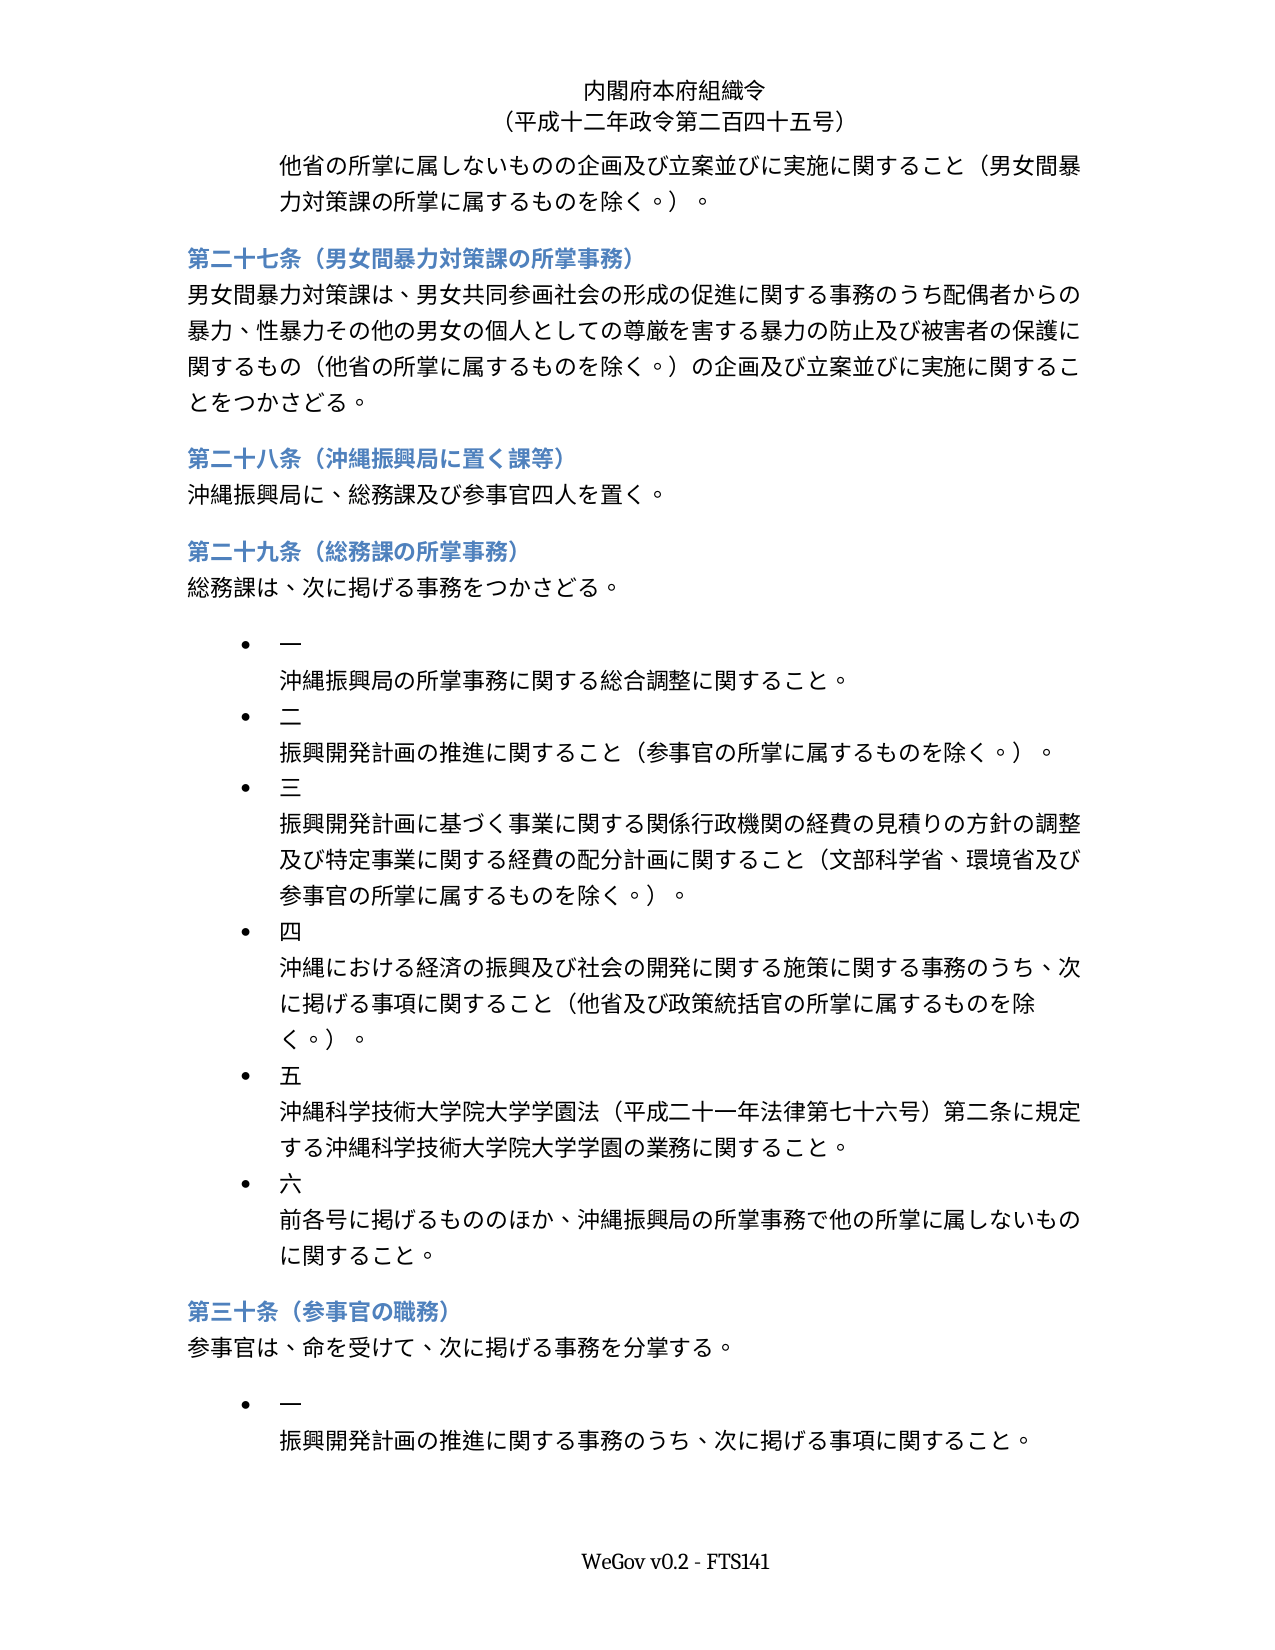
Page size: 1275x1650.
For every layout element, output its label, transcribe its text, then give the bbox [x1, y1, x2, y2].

list 一 沖縄振興局の所掌事務に関する総合調整に関すること。 [242, 629, 1087, 696]
text 参事官は、命を受けて、次に掲げる事務を分掌する。 [187, 1332, 1087, 1363]
subtitle 第二十八条（沖縄振興局に置く課等） [187, 443, 1087, 474]
list 三 振興開発計画に基づく事業に関する関係行政機関の経費の見積りの方針の調整及び特定事業に関する経費の配分計画に関すること（文部科学省、環境省及び参事官の所掌に属するものを除く。）。 [242, 772, 1087, 911]
subtitle 第二十七条（男女間暴力対策課の所掌事務） [187, 243, 1087, 274]
text 沖縄振興局に、総務課及び参事官四人を置く。 [187, 479, 1087, 510]
subtitle 第三十条（参事官の職務） [187, 1296, 1087, 1328]
list 二 振興開発計画の推進に関すること（参事官の所掌に属するものを除く。）。 [242, 701, 1087, 768]
list 五 沖縄科学技術大学院大学学園法（平成二十一年法律第七十六号）第二条に規定する沖縄科学技術大学院大学学園の業務に関すること。 [242, 1060, 1087, 1163]
subtitle 第二十九条（総務課の所掌事務） [187, 536, 1087, 567]
list 六 前各号に掲げるもののほか、沖縄振興局の所掌事務で他の所掌に属しないものに関すること。 [242, 1168, 1087, 1271]
list 四 沖縄における経済の振興及び社会の開発に関する施策に関する事務のうち、次に掲げる事項に関すること（他省及び政策統括官の所掌に属するものを除く。）。 [242, 916, 1087, 1055]
text 総務課は、次に掲げる事務をつかさどる。 [187, 572, 1087, 603]
list 二 前号に掲げるもののほか、男女共同参画社会の形成の促進に関する事務のうち他省の所掌に属しないものの企画及び立案並びに実施に関すること（男女間暴力対策課の所掌に属するものを除く。）。 [242, 150, 1087, 217]
text 男女間暴力対策課は、男女共同参画社会の形成の促進に関する事務のうち配偶者からの暴力、性暴力その他の男女の個人としての尊厳を害する暴力の防止及び被害者の保護に関するもの（他省の所掌に属するものを除く。）の企画及び立案並びに実施に関することをつかさどる。 [187, 279, 1087, 418]
list 一 振興開発計画の推進に関する事務のうち、次に掲げる事項に関すること。 [242, 1389, 1087, 1456]
